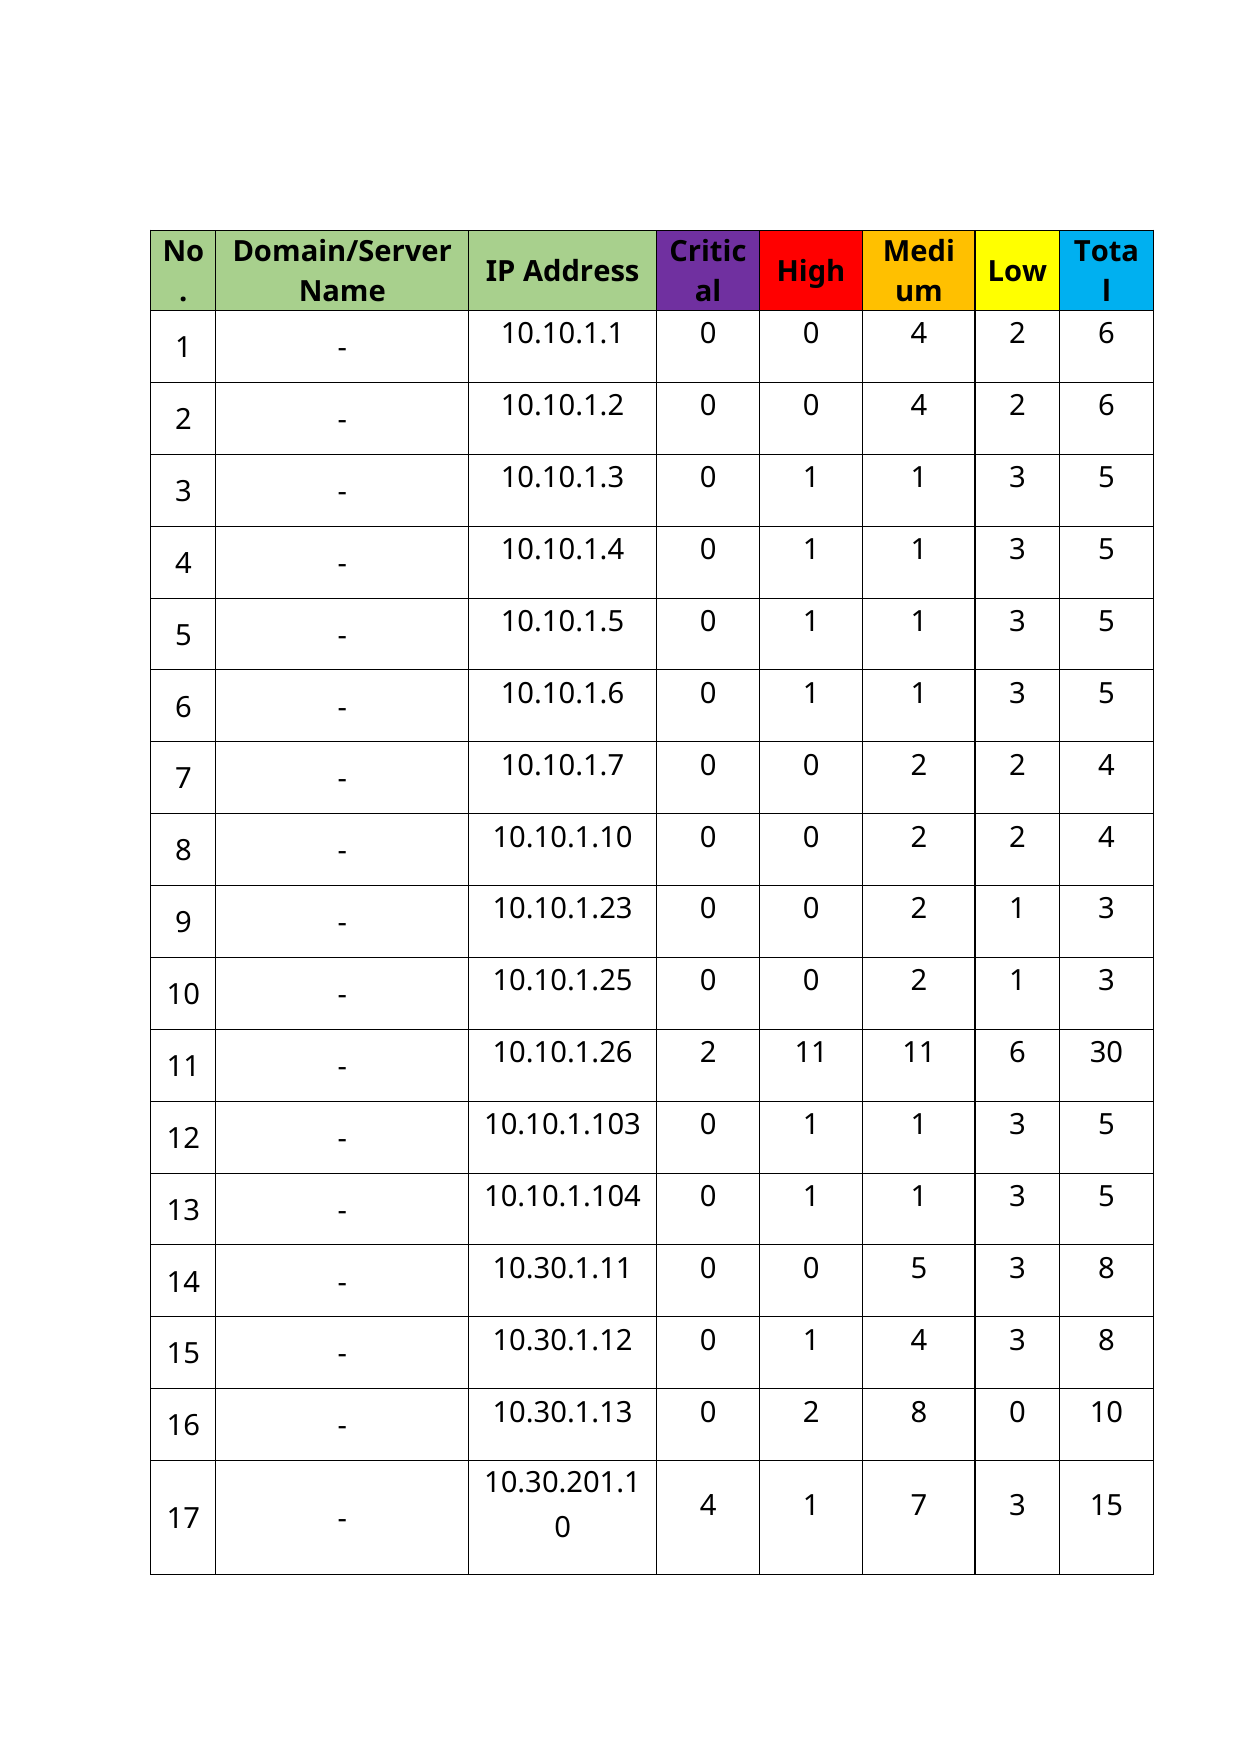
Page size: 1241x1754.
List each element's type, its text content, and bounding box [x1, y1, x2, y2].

table_cell 8 [1060, 1317, 1153, 1388]
table_cell 11 [760, 1030, 862, 1101]
table_cell 6 [1060, 311, 1153, 382]
table_header No. [151, 231, 215, 310]
table_cell 1 [976, 958, 1059, 1029]
table_cell 2 [863, 886, 974, 957]
table_cell 6 [976, 1030, 1059, 1101]
table_cell 1 [760, 599, 862, 669]
table_cell 0 [657, 886, 759, 957]
table_cell 8 [151, 814, 215, 885]
table_cell - [216, 1174, 468, 1244]
table_cell 10.10.1.103 [469, 1102, 656, 1172]
table_cell 0 [976, 1389, 1059, 1460]
table_cell - [216, 527, 468, 597]
table_cell 1 [863, 599, 974, 669]
table_cell 0 [657, 599, 759, 669]
table_cell 0 [657, 814, 759, 885]
table_cell 10.10.1.10 [469, 814, 656, 885]
table_cell 1 [760, 670, 862, 741]
table_cell 3 [976, 670, 1059, 741]
table_cell 10.10.1.2 [469, 383, 656, 454]
table_cell 10.30.1.11 [469, 1245, 656, 1316]
table_header High [760, 231, 862, 310]
table_cell 16 [151, 1389, 215, 1460]
table_cell - [216, 1389, 468, 1460]
table_cell 10.10.1.4 [469, 527, 656, 597]
table_cell 15 [1060, 1461, 1153, 1573]
table_cell 3 [976, 1102, 1059, 1172]
table_cell 13 [151, 1174, 215, 1244]
table_cell 3 [976, 599, 1059, 669]
table_cell 7 [863, 1461, 974, 1573]
table_cell 10.30.1.13 [469, 1389, 656, 1460]
table_cell 10.10.1.23 [469, 886, 656, 957]
table_cell 3 [1060, 886, 1153, 957]
table_cell 4 [863, 311, 974, 382]
table_cell 0 [657, 1174, 759, 1244]
table_cell 1 [760, 1102, 862, 1172]
table_cell 1 [863, 1102, 974, 1172]
table_cell - [216, 814, 468, 885]
table_cell 2 [976, 311, 1059, 382]
table_header Critical [657, 231, 759, 310]
table_cell - [216, 886, 468, 957]
table_cell 0 [657, 1245, 759, 1316]
table_cell 0 [657, 455, 759, 526]
table_cell 14 [151, 1245, 215, 1316]
table_cell 1 [760, 455, 862, 526]
table_cell 1 [976, 886, 1059, 957]
table_cell 11 [863, 1030, 974, 1101]
table_cell 1 [760, 1317, 862, 1388]
table_cell 10.30.201.10 [469, 1461, 656, 1573]
table_cell 10.10.1.6 [469, 670, 656, 741]
table_cell 0 [657, 958, 759, 1029]
table_cell 10.10.1.26 [469, 1030, 656, 1101]
table_cell 0 [657, 383, 759, 454]
table_cell - [216, 670, 468, 741]
table_cell 8 [1060, 1245, 1153, 1316]
table_cell - [216, 1317, 468, 1388]
table_cell 1 [151, 311, 215, 382]
table_cell 1 [863, 455, 974, 526]
table_cell - [216, 599, 468, 669]
table_cell 10.10.1.104 [469, 1174, 656, 1244]
table_header IP Address [469, 231, 656, 310]
table_cell 0 [760, 1245, 862, 1316]
table_cell 3 [1060, 958, 1153, 1029]
table_cell 1 [760, 527, 862, 597]
table_cell 2 [760, 1389, 862, 1460]
table_cell 2 [863, 958, 974, 1029]
table_cell 0 [657, 311, 759, 382]
table_cell 5 [1060, 670, 1153, 741]
table_cell 2 [151, 383, 215, 454]
table_cell 3 [976, 1245, 1059, 1316]
table_cell 5 [863, 1245, 974, 1316]
table_cell 0 [760, 886, 862, 957]
table_cell 3 [976, 1317, 1059, 1388]
table_cell 0 [760, 311, 862, 382]
table_cell 10 [1060, 1389, 1153, 1460]
table_cell 30 [1060, 1030, 1153, 1101]
table_cell 4 [863, 383, 974, 454]
table_cell 10.10.1.7 [469, 742, 656, 813]
table_cell 9 [151, 886, 215, 957]
table_cell 4 [1060, 814, 1153, 885]
table_cell - [216, 383, 468, 454]
table_cell 6 [1060, 383, 1153, 454]
table_header Low [976, 231, 1059, 310]
table_cell 2 [863, 742, 974, 813]
table_cell - [216, 958, 468, 1029]
table_cell 1 [760, 1461, 862, 1573]
table_cell 2 [657, 1030, 759, 1101]
table_cell 11 [151, 1030, 215, 1101]
table_cell 0 [657, 527, 759, 597]
table_header Total [1060, 231, 1153, 310]
table_cell 4 [151, 527, 215, 597]
table_cell 0 [657, 1102, 759, 1172]
table_cell - [216, 1245, 468, 1316]
table_header Medium [863, 231, 974, 310]
table_cell 4 [1060, 742, 1153, 813]
table_cell 3 [976, 1174, 1059, 1244]
table_cell - [216, 742, 468, 813]
table_cell - [216, 455, 468, 526]
table_cell 0 [657, 1389, 759, 1460]
table_cell 7 [151, 742, 215, 813]
table_cell 4 [863, 1317, 974, 1388]
table_cell - [216, 311, 468, 382]
table_cell 0 [760, 742, 862, 813]
table_cell 10.30.1.12 [469, 1317, 656, 1388]
table_cell 2 [863, 814, 974, 885]
table_cell 3 [151, 455, 215, 526]
table_cell 10.10.1.3 [469, 455, 656, 526]
table_cell - [216, 1461, 468, 1573]
table_cell 1 [760, 1174, 862, 1244]
table_cell 10.10.1.1 [469, 311, 656, 382]
table_cell 5 [1060, 527, 1153, 597]
table_cell 5 [151, 599, 215, 669]
table_cell 3 [976, 455, 1059, 526]
table_cell 6 [151, 670, 215, 741]
table_cell 2 [976, 742, 1059, 813]
table_cell 5 [1060, 1102, 1153, 1172]
table_cell 10 [151, 958, 215, 1029]
table_cell 8 [863, 1389, 974, 1460]
table_cell 1 [863, 670, 974, 741]
table_cell 0 [760, 814, 862, 885]
table_cell 2 [976, 814, 1059, 885]
table_cell 3 [976, 527, 1059, 597]
table_cell 1 [863, 527, 974, 597]
table_cell - [216, 1102, 468, 1172]
table_cell 0 [657, 1317, 759, 1388]
table_cell 0 [657, 742, 759, 813]
table_cell 0 [760, 958, 862, 1029]
table_cell 0 [657, 670, 759, 741]
table_cell 2 [976, 383, 1059, 454]
table_cell 5 [1060, 599, 1153, 669]
table_header Domain/Server Name [216, 231, 468, 310]
table_cell 10.10.1.5 [469, 599, 656, 669]
table_cell 17 [151, 1461, 215, 1573]
table_cell 10.10.1.25 [469, 958, 656, 1029]
table_cell 5 [1060, 1174, 1153, 1244]
table_cell 4 [657, 1461, 759, 1573]
table_cell 15 [151, 1317, 215, 1388]
table_cell 0 [760, 383, 862, 454]
table_cell 1 [863, 1174, 974, 1244]
table_cell - [216, 1030, 468, 1101]
table_cell 3 [976, 1461, 1059, 1573]
table_cell 5 [1060, 455, 1153, 526]
table_cell 12 [151, 1102, 215, 1172]
